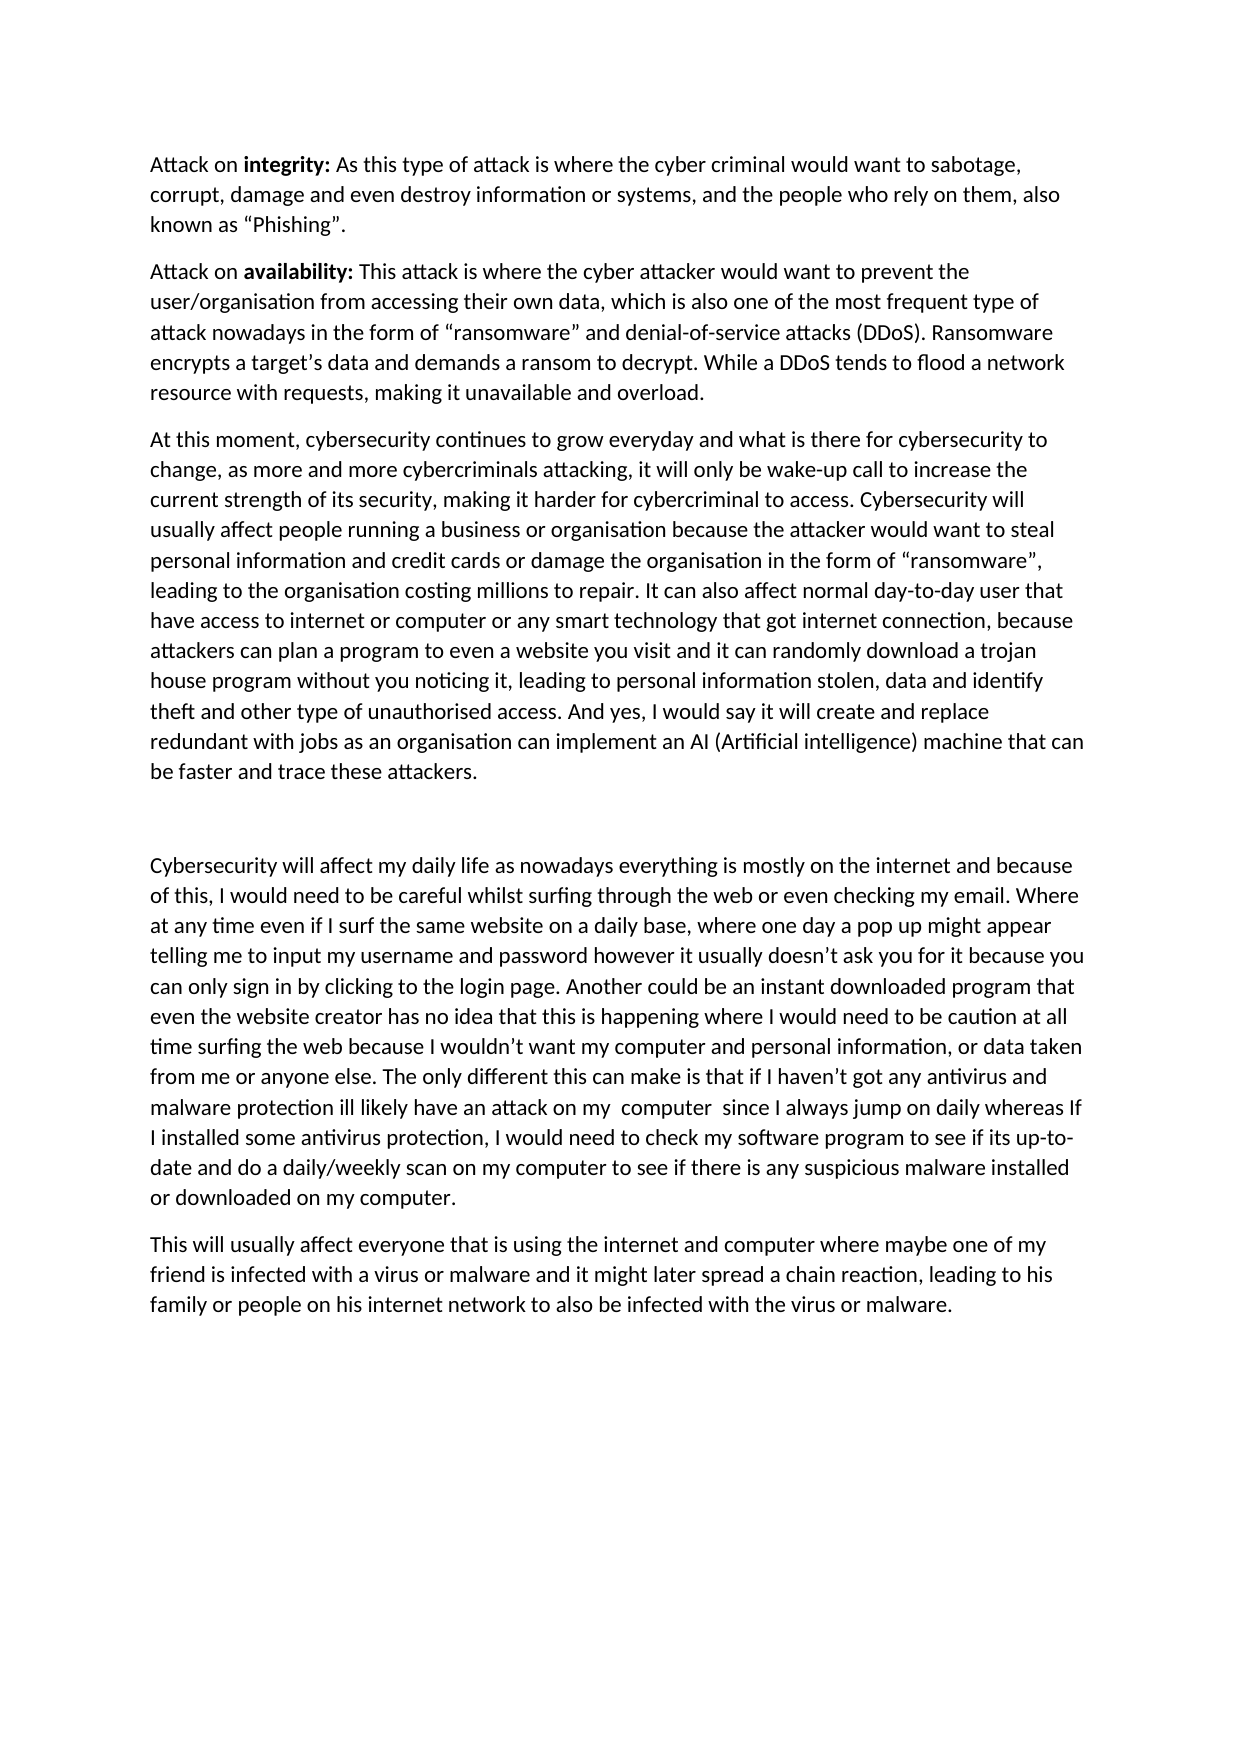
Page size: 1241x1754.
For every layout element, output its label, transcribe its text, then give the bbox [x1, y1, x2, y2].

text Attack on integrity: As this type of attack is where the cyber criminal would want to sabotage, corrupt, damage and even destroy information or systems, and the people who rely on them, also known as “Phishing”. [150, 150, 1090, 238]
text This will usually affect everyone that is using the internet and computer where maybe one of my friend is infected with a virus or malware and it might later spread a chain reaction, leading to his family or people on his internet network to also be infected with the virus or malware. [150, 1230, 1090, 1319]
text Cybersecurity will affect my daily life as nowadays everything is mostly on the internet and because of this, I would need to be careful whilst surfing through the web or even checking my email. Where at any time even if I surf the same website on a daily base, where one day a pop up might appear telling me to input my username and password however it usually doesn’t ask you for it because you can only sign in by clicking to the login page. Another could be an instant downloaded program that even the website creator has no idea that this is happening where I would need to be caution at all time surfing the web because I wouldn’t want my computer and personal information, or data taken from me or anyone else. The only different this can make is that if I haven’t got any antivirus and malware protection ill likely have an attack on my computer since I always jump on daily whereas If I installed some antivirus protection, I would need to check my software program to see if its up-to-date and do a daily/weekly scan on my computer to see if there is any suspicious malware installed or downloaded on my computer. [150, 851, 1090, 1211]
text At this moment, cybersecurity continues to grow everyday and what is there for cybersecurity to change, as more and more cybercriminals attacking, it will only be wake-up call to increase the current strength of its security, making it harder for cybercriminal to access. Cybersecurity will usually affect people running a business or organisation because the attacker would want to steal personal information and credit cards or damage the organisation in the form of “ransomware”, leading to the organisation costing millions to repair. It can also affect normal day-to-day user that have access to internet or computer or any smart technology that got internet connection, because attackers can plan a program to even a website you visit and it can randomly download a trojan house program without you noticing it, leading to personal information stolen, data and identify theft and other type of unauthorised access. And yes, I would say it will create and replace redundant with jobs as an organisation can implement an AI (Artificial intelligence) machine that can be faster and trace these attackers. [150, 425, 1090, 785]
text Attack on availability: This attack is where the cyber attacker would want to prevent the user/organisation from accessing their own data, which is also one of the most frequent type of attack nowadays in the form of “ransomware” and denial-of-service attacks (DDoS). Ransomware encrypts a target’s data and demands a ransom to decrypt. While a DDoS tends to flood a network resource with requests, making it unavailable and overload. [150, 257, 1090, 406]
